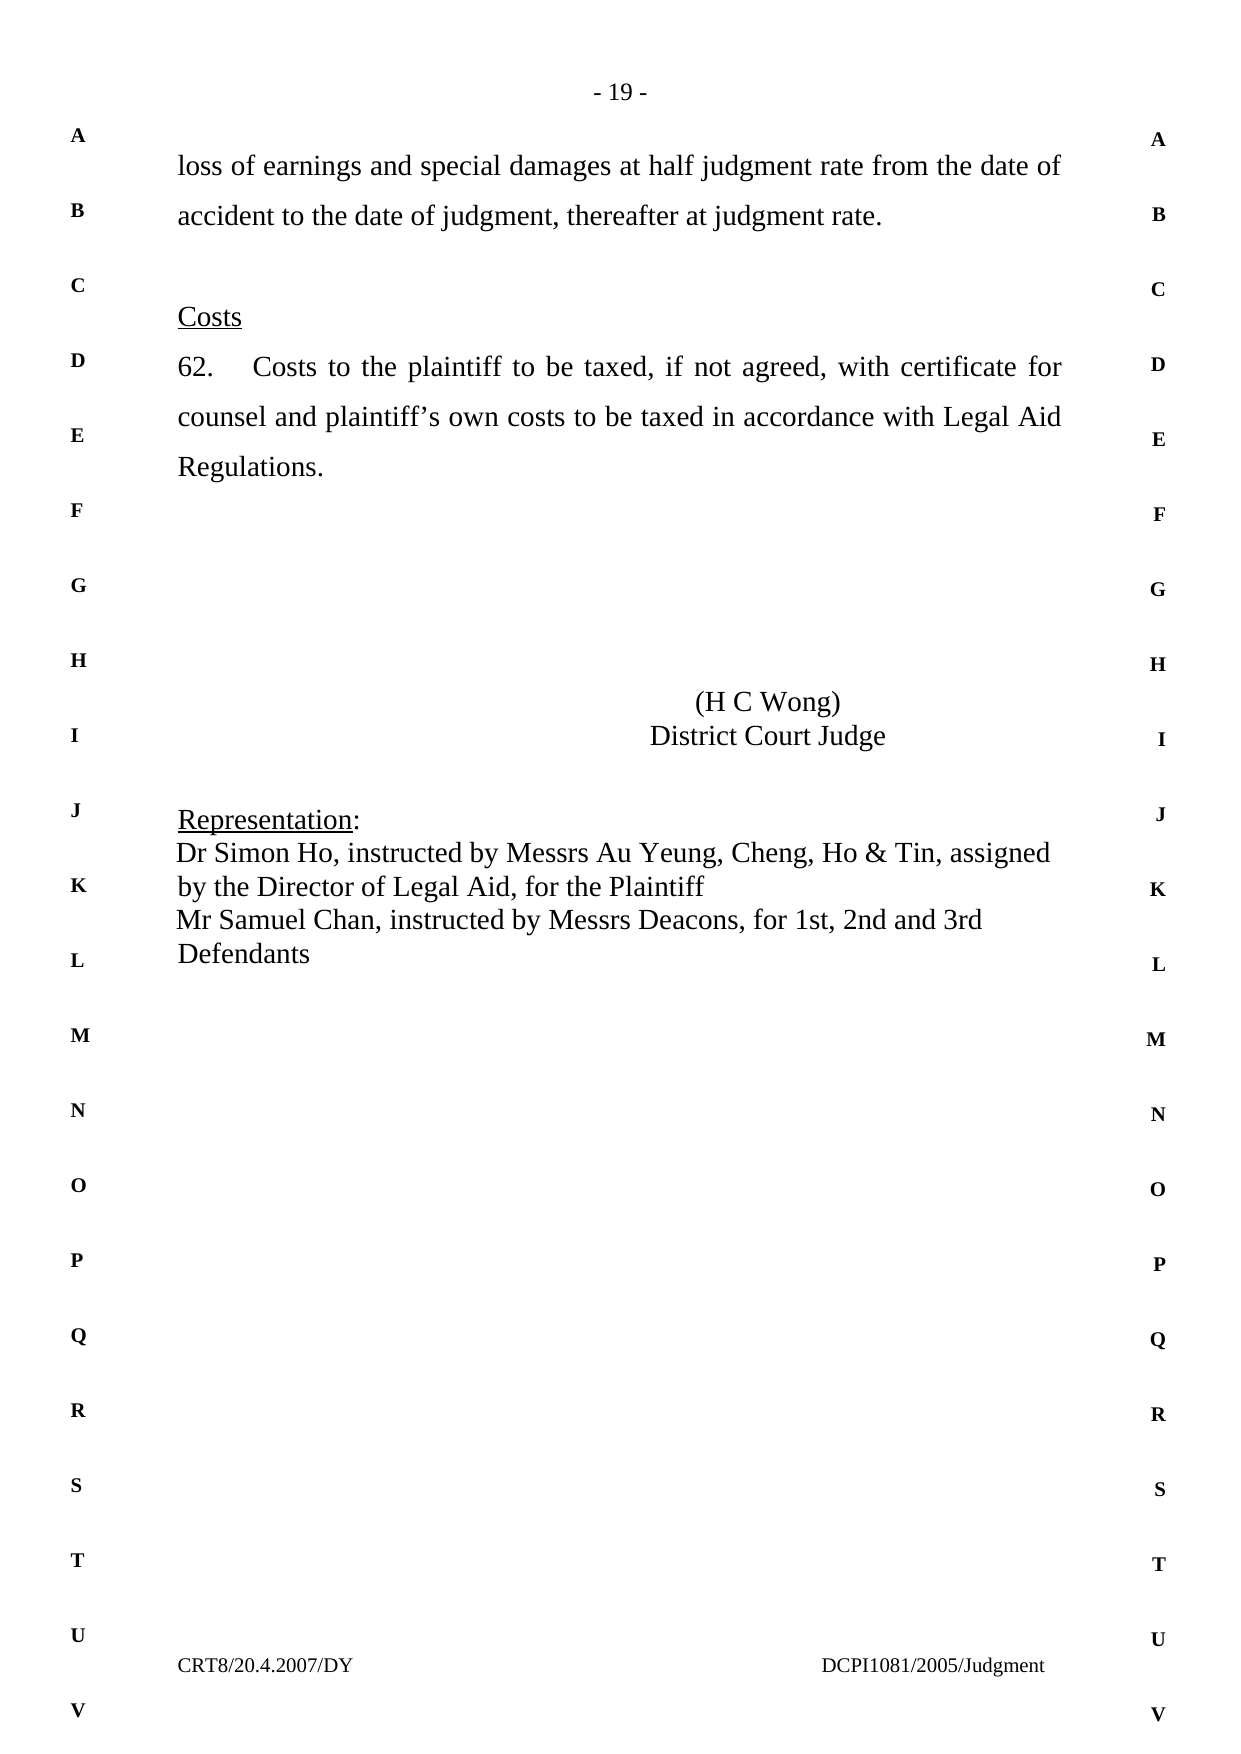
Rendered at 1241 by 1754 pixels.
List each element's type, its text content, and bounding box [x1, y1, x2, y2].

text Mr Samuel Chan, instructed by Messrs Deacons, for 1st, 2nd and 3rd Defendants [176, 902, 1063, 969]
text Dr Simon Ho, instructed by Messrs Au Yeung, Cheng, Ho & Tin, assigned by the Director of Legal Aid, for the Plaintiff [176, 835, 1063, 902]
list Costs to the plaintiff to be taxed, if not agreed, with certificate for counsel and plaintiff’s own costs to be taxed in accordance with Legal Aid Regulations. [177, 349, 1063, 483]
subtitle Costs [177, 299, 1063, 332]
text (H C Wong) [399, 684, 1063, 718]
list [177, 148, 1063, 232]
text District Court Judge [177, 718, 1063, 751]
text Representation: [177, 802, 1063, 835]
